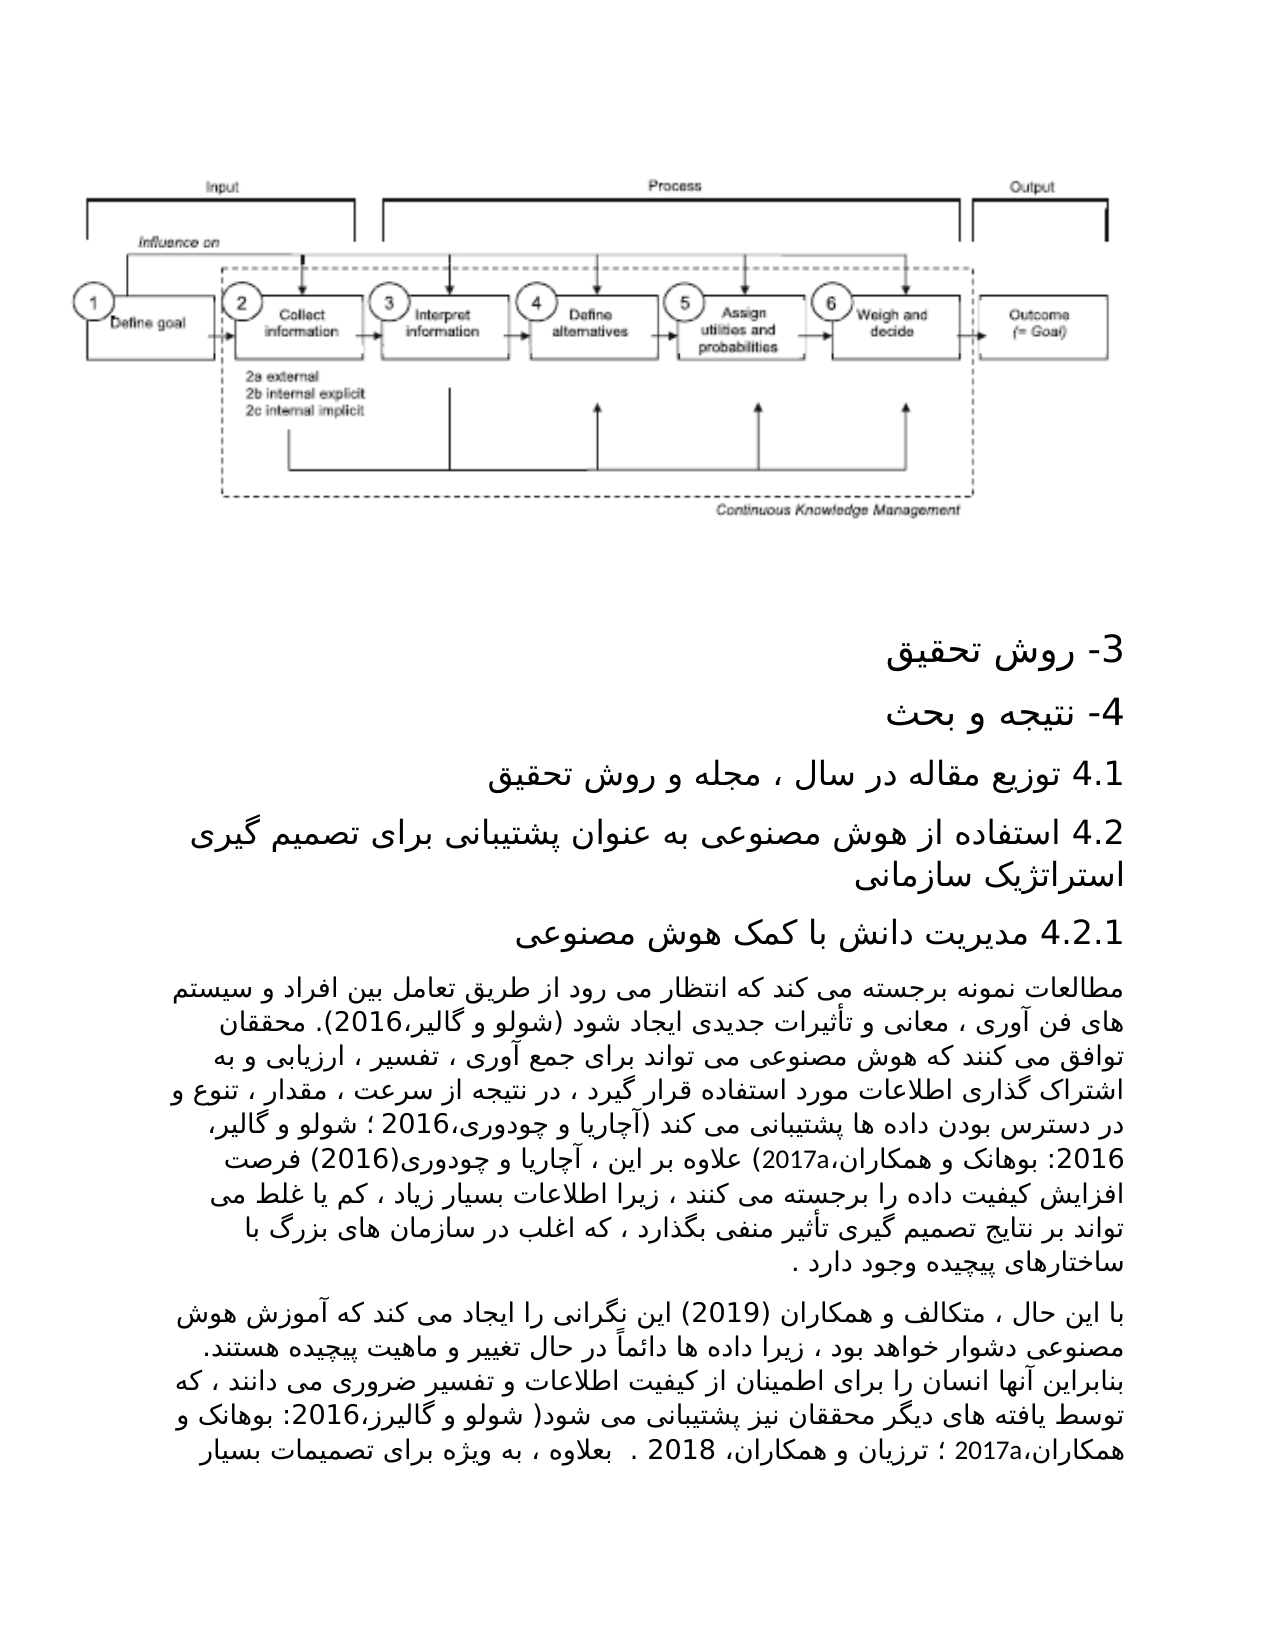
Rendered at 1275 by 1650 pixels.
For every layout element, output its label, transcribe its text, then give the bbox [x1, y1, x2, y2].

text 4.2.1 مدیریت دانش با کمک هوش مصنوعی [150, 914, 1125, 952]
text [150, 1297, 1125, 1466]
text 3- روش تحقیق [150, 627, 1125, 671]
text مطالعات نمونه برجسته می کند که انتظار می رود از طریق تعامل بین افراد و سیستم های فن آوری ، معانی و تأثیرات جدیدی ایجاد شود (شولو و گالیر،2016). محققان توافق می کنند که هوش مصنوعی می تواند برای جمع آوری ، تفسیر ، ارزیابی و به اشتراک گذاری اطلاعات مورد استفاده قرار گیرد ، در نتیجه از سرعت ، مقدار ، تنوع و در دسترس بودن داده ها پشتیبانی می کند (آچاریا و چودوری،2016 ؛ شولو و گالیر،2016: بوهانک و همكاران،2017a) علاوه بر این ، آچاریا و چودوری(2016) فرصت افزایش کیفیت داده را برجسته می کنند ، زیرا اطلاعات بسیار زیاد ، کم یا غلط می تواند بر نتایج تصمیم گیری تأثیر منفی بگذارد ، که اغلب در سازمان های بزرگ با ساختارهای پیچیده وجود دارد . [150, 972, 1125, 1278]
text 4- نتیجه و بحث [150, 691, 1125, 734]
text 4.2 استفاده از هوش مصنوعی به عنوان پشتیبانی برای تصمیم گیری استراتژیک سازمانی [150, 813, 1125, 894]
picture [67, 154, 1130, 555]
text 4.1 توزیع مقاله در سال ، مجله و روش تحقیق [150, 755, 1125, 793]
